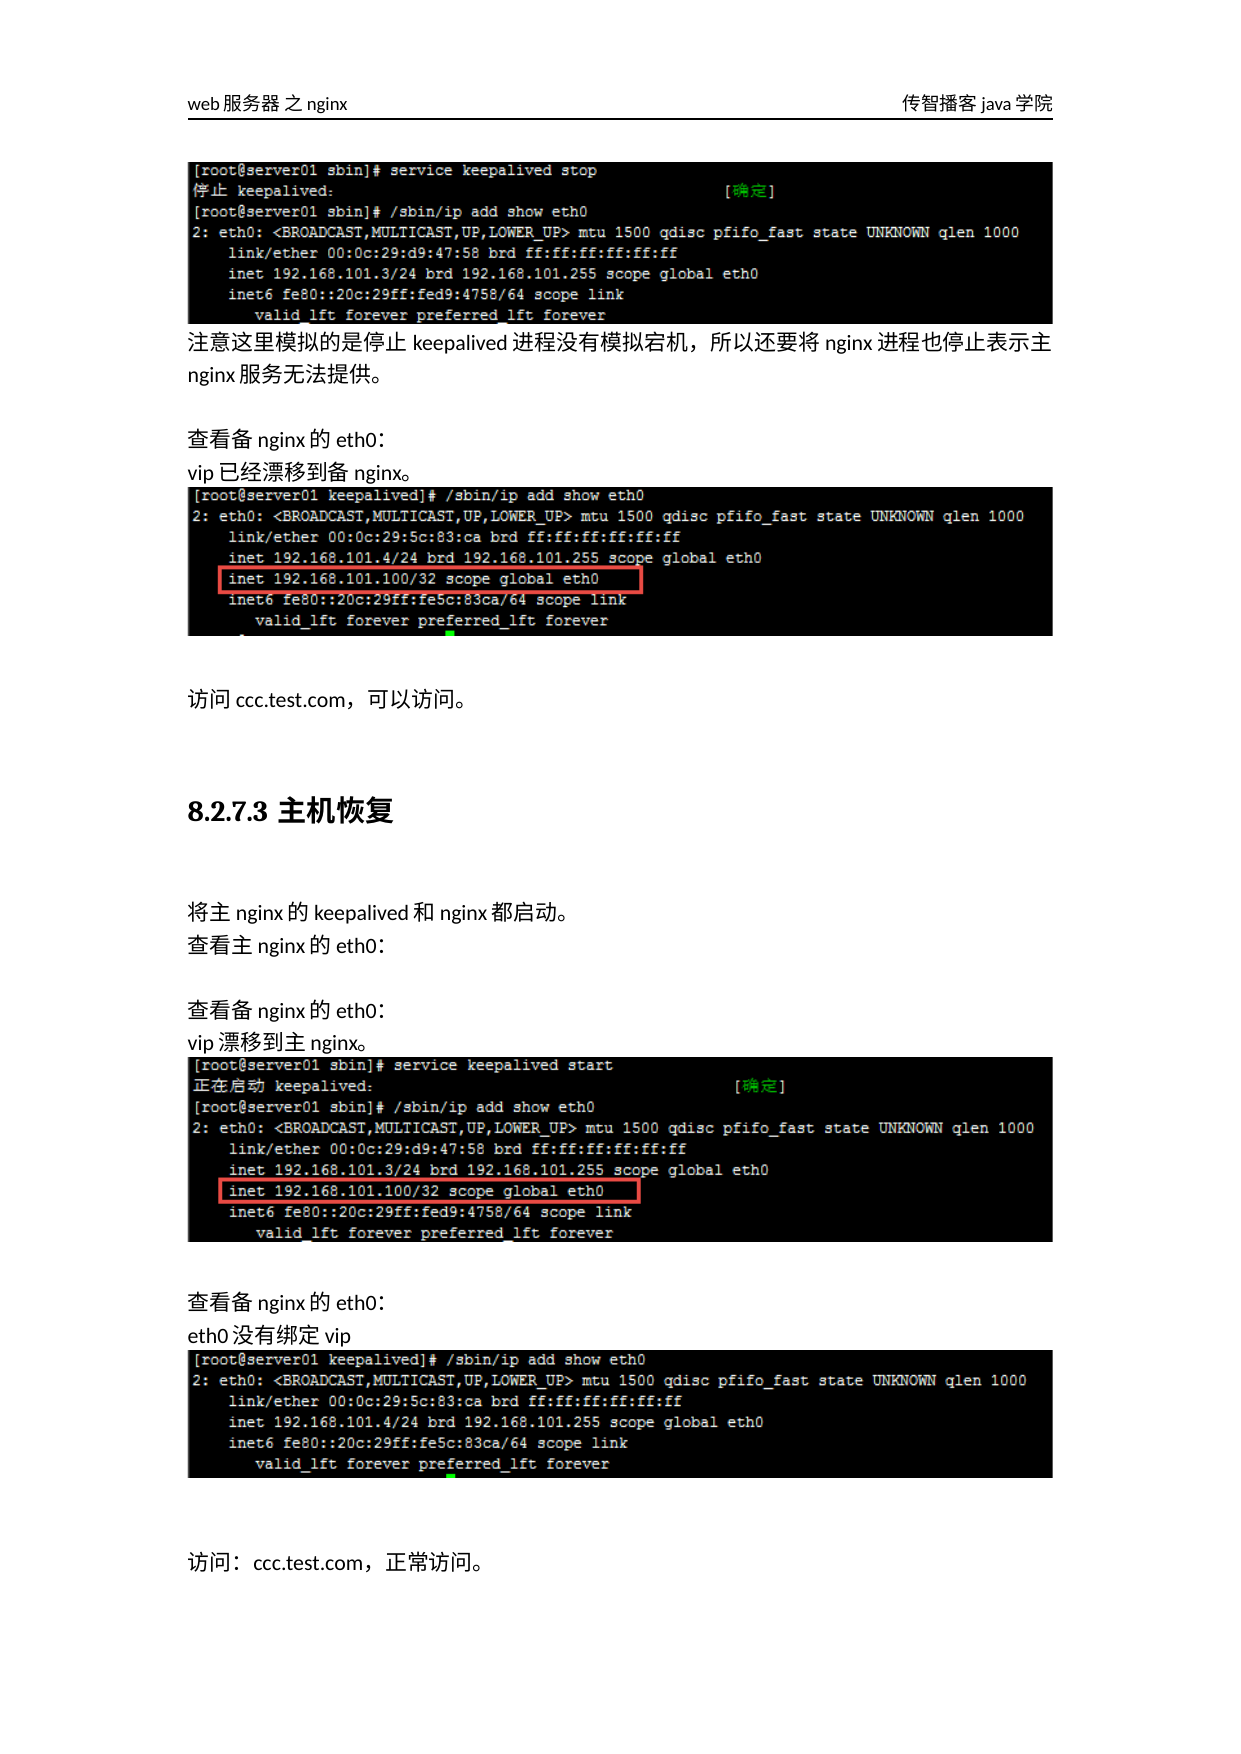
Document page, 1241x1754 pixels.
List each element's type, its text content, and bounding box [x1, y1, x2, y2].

text 将主nginx的keepalived和nginx都启动。 [187, 895, 1053, 927]
text 查看备nginx的eth0： [187, 422, 1053, 454]
text 查看备nginx的eth0： [187, 992, 1053, 1025]
picture [187, 487, 1053, 636]
text 访问ccc.test.com，可以访问。 [187, 682, 1053, 714]
text 查看主nginx的eth0： [187, 927, 1053, 960]
text 查看备nginx的eth0： [187, 1285, 1053, 1317]
text vip已经漂移到备nginx。 [187, 454, 1053, 487]
picture [187, 162, 1053, 324]
text vip漂移到主nginx。 [187, 1025, 1053, 1057]
picture [187, 1350, 1053, 1478]
subtitle 主机恢复 [187, 776, 1053, 841]
text 注意这里模拟的是停止 keepalived进程没有模拟宕机，所以还要将nginx进程也停止表示主nginx服务无法提供。 [187, 324, 1053, 389]
picture [187, 1057, 1053, 1242]
text 访问：ccc.test.com，正常访问。 [187, 1545, 1053, 1577]
text eth0没有绑定vip [187, 1317, 1053, 1350]
